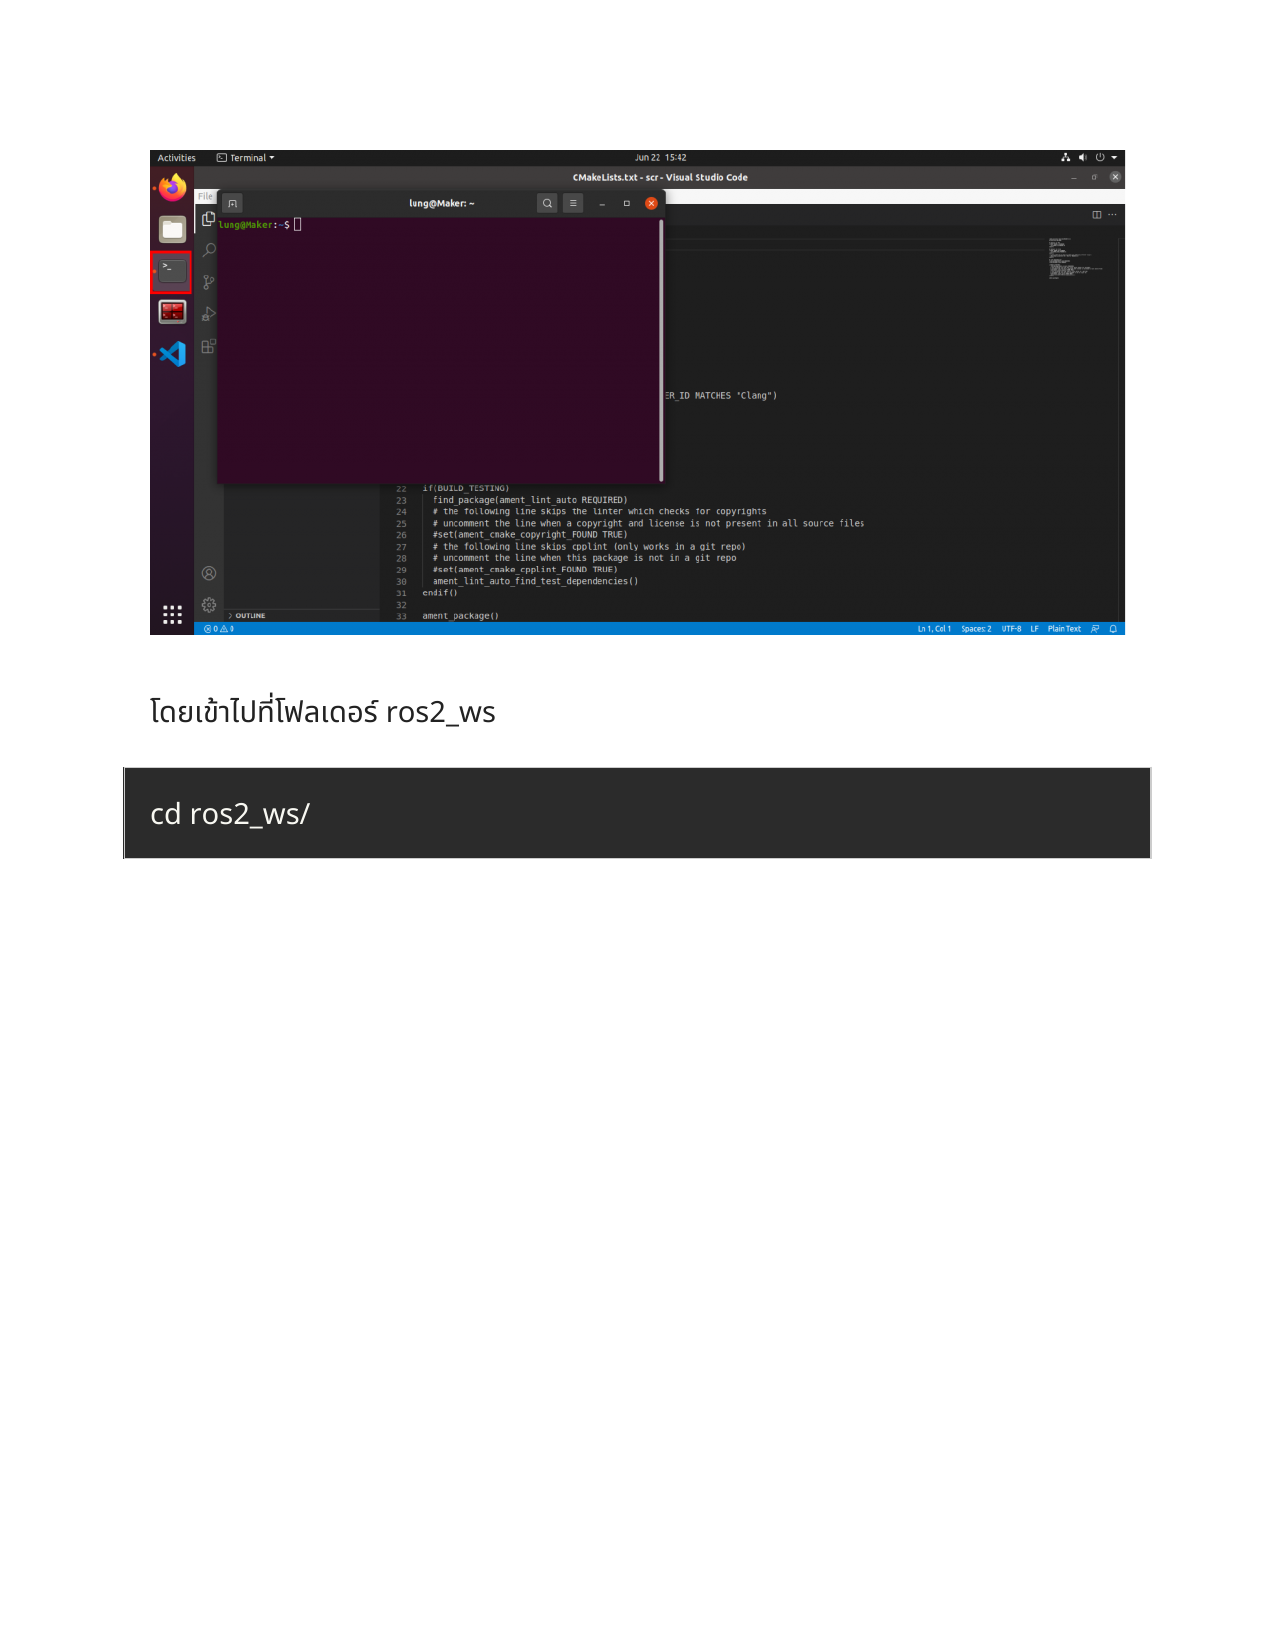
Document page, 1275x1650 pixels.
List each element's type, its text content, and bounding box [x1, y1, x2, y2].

text cd ros2_ws/ [125, 768, 1150, 858]
text โดยเข้าไปที่โฟลเดอร์ ros2_ws [150, 651, 1125, 735]
picture [150, 150, 1125, 635]
